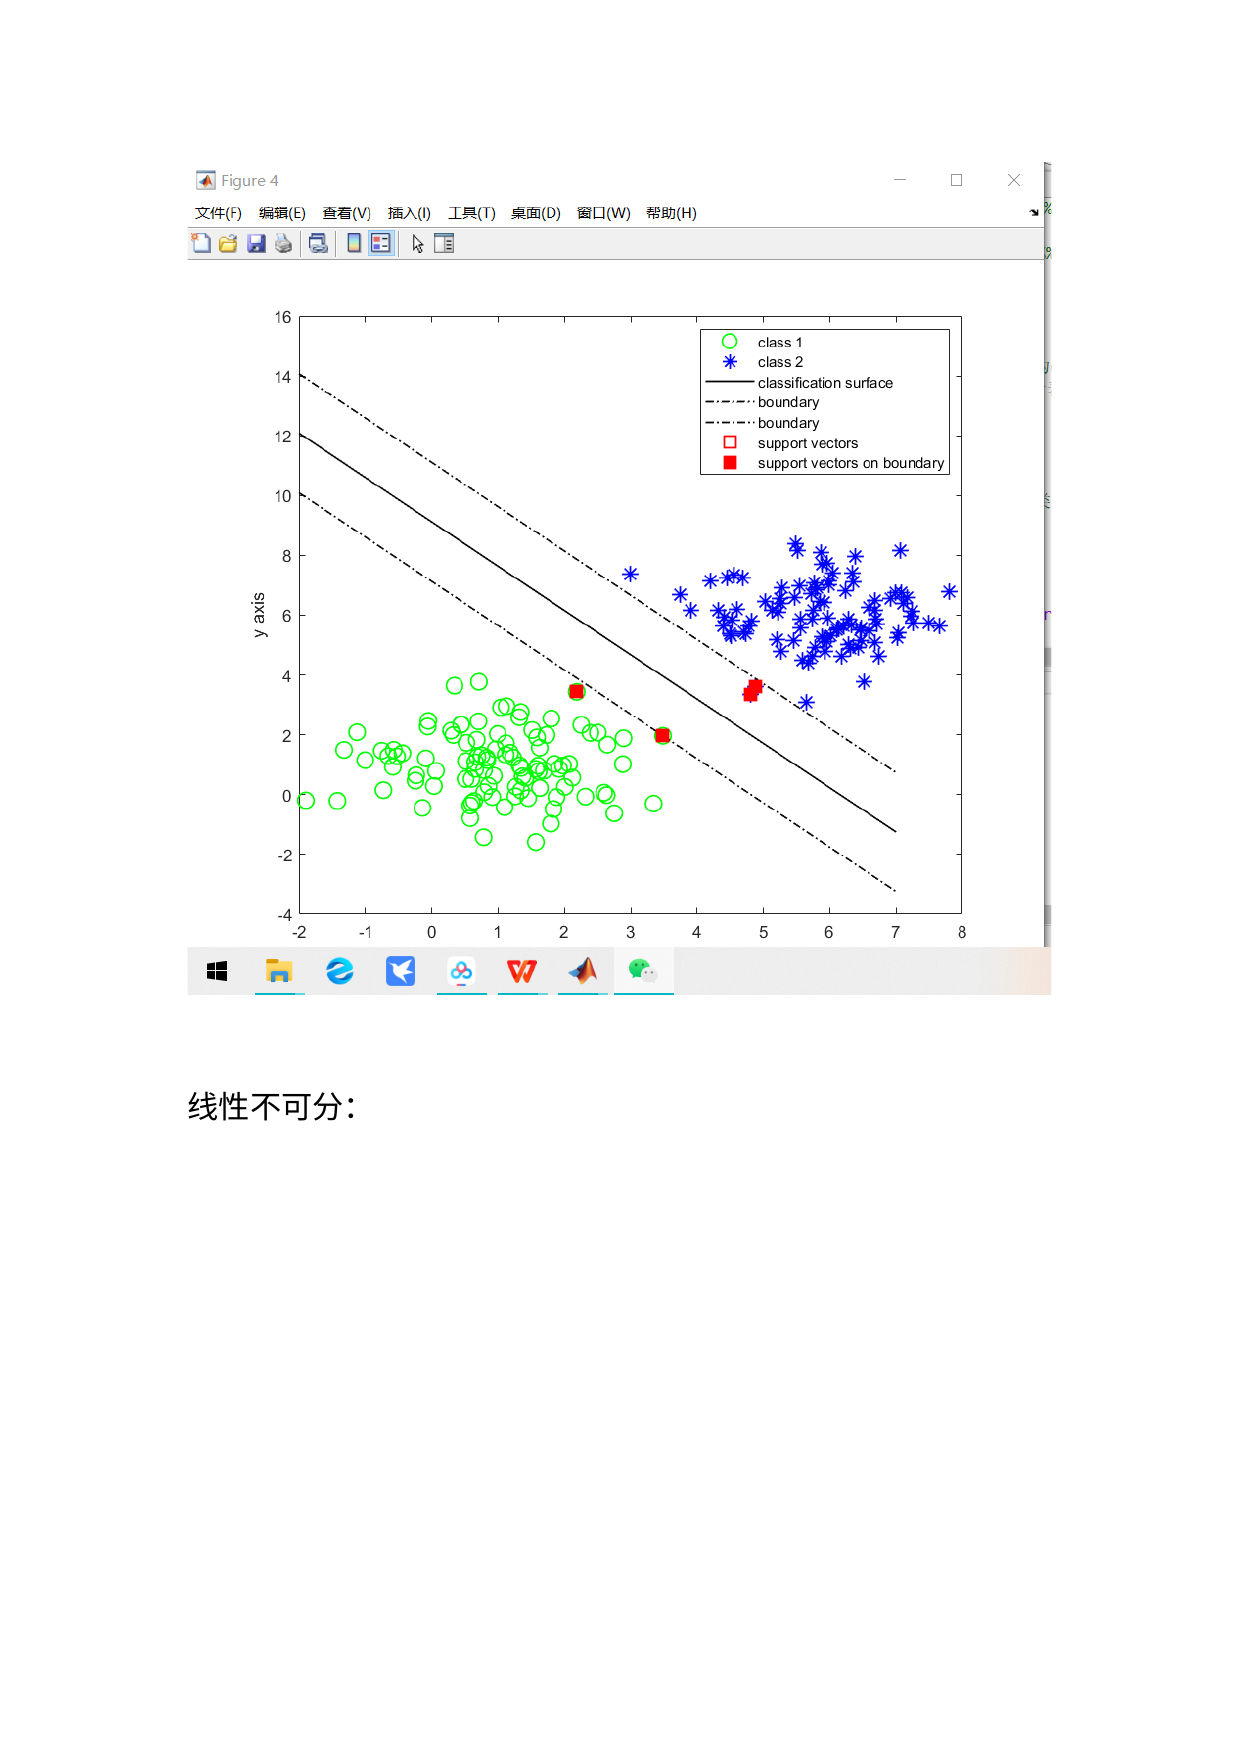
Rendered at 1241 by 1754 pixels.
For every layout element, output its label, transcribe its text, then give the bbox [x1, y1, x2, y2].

picture [187, 162, 1052, 995]
list 线性不可分： [187, 1072, 1053, 1137]
